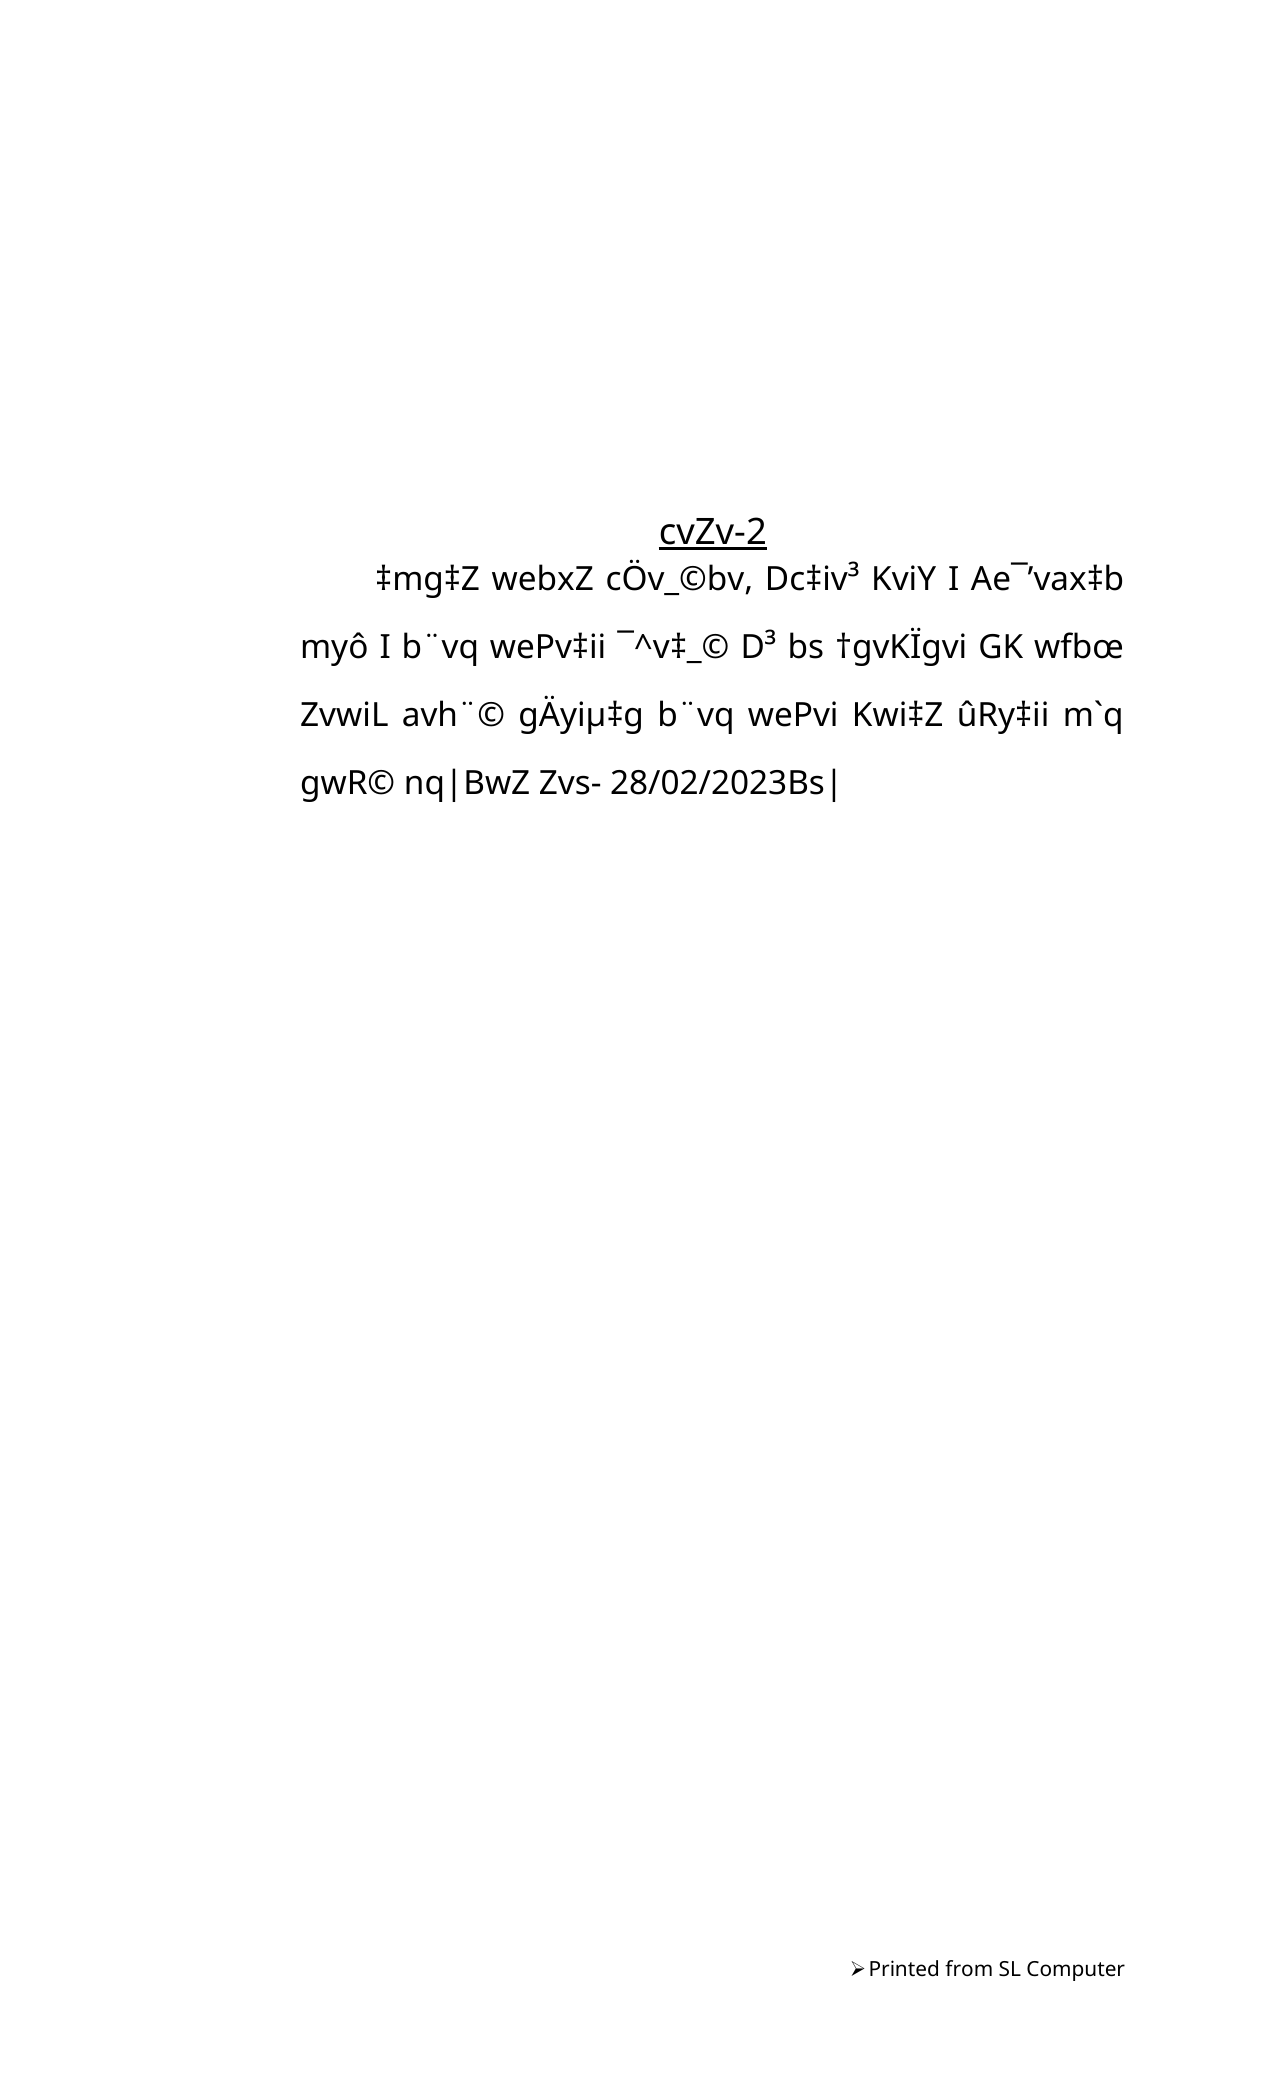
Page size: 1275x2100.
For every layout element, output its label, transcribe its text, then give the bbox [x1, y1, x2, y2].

text ‡mg‡Z webxZ cÖv_©bv, Dc‡iv³ KviY I Ae¯’vax‡b myô I b¨vq wePv‡ii ¯^v‡_© D³ bs †gvKÏgvi GK wfbœ ZvwiL avh¨© gÄyiµ‡g b¨vq wePvi Kwi‡Z ûRy‡ii m`q gwR© nq|BwZ Zvs- 28/02/2023Bs| [300, 555, 1125, 804]
